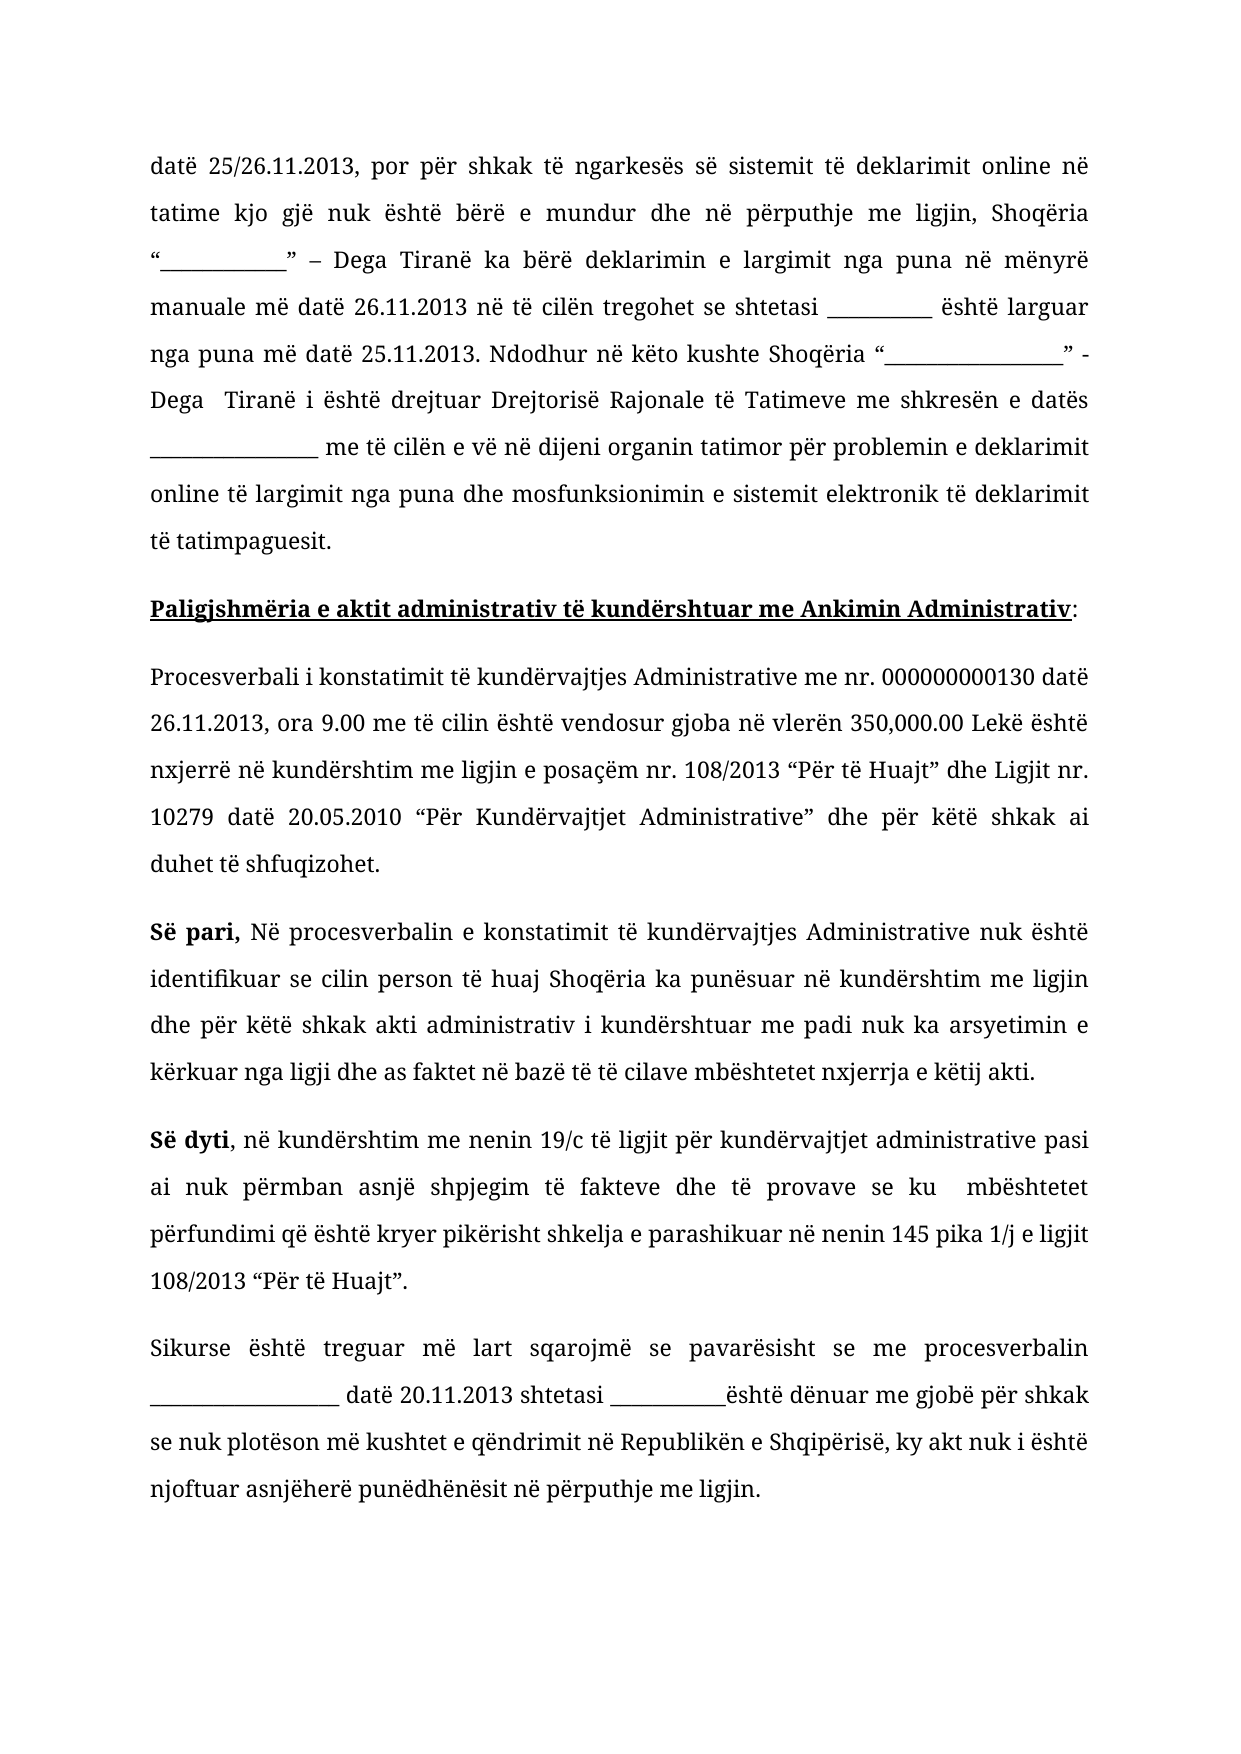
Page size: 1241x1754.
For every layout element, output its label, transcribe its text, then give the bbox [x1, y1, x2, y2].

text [150, 150, 1090, 556]
text Procesverbali i konstatimit të kundërvajtjes Administrative me nr. 000000000130 datë 26.11.2013, ora 9.00 me të cilin është vendosur gjoba në vlerën 350,000.00 Lekë është nxjerrë në kundërshtim me ligjin e posaçëm nr. 108/2013 “Për të Huajt” dhe Ligjit nr. 10279 datë 20.05.2010 “Për Kundërvajtjet Administrative” dhe për këtë shkak ai duhet të shfuqizohet. [150, 660, 1090, 879]
text Së pari, Në procesverbalin e konstatimit të kundërvajtjes Administrative nuk është identifikuar se cilin person të huaj Shoqëria ka punësuar në kundërshtim me ligjin dhe për këtë shkak akti administrativ i kundërshtuar me padi nuk ka arsyetimin e kërkuar nga ligji dhe as faktet në bazë të të cilave mbështetet nxjerrja e këtij akti. [150, 916, 1090, 1087]
text Paligjshmëria e aktit administrativ të kundërshtuar me Ankimin Administrativ: [150, 593, 1090, 624]
text Së dyti, në kundërshtim me nenin 19/c të ligjit për kundërvajtjet administrative pasi ai nuk përmban asnjë shpjegim të fakteve dhe të provave se ku mbështetet përfundimi që është kryer pikërisht shkelja e parashikuar në nenin 145 pika 1/j e ligjit 108/2013 “Për të Huajt”. [150, 1124, 1090, 1296]
text Sikurse është treguar më lart sqarojmë se pavarësisht se me procesverbalin __________________ datë 20.11.2013 shtetasi ___________është dënuar me gjobë për shkak se nuk plotëson më kushtet e qëndrimit në Republikën e Shqipërisë, ky akt nuk i është njoftuar asnjëherë punëdhënësit në përputhje me ligjin. [150, 1332, 1090, 1504]
